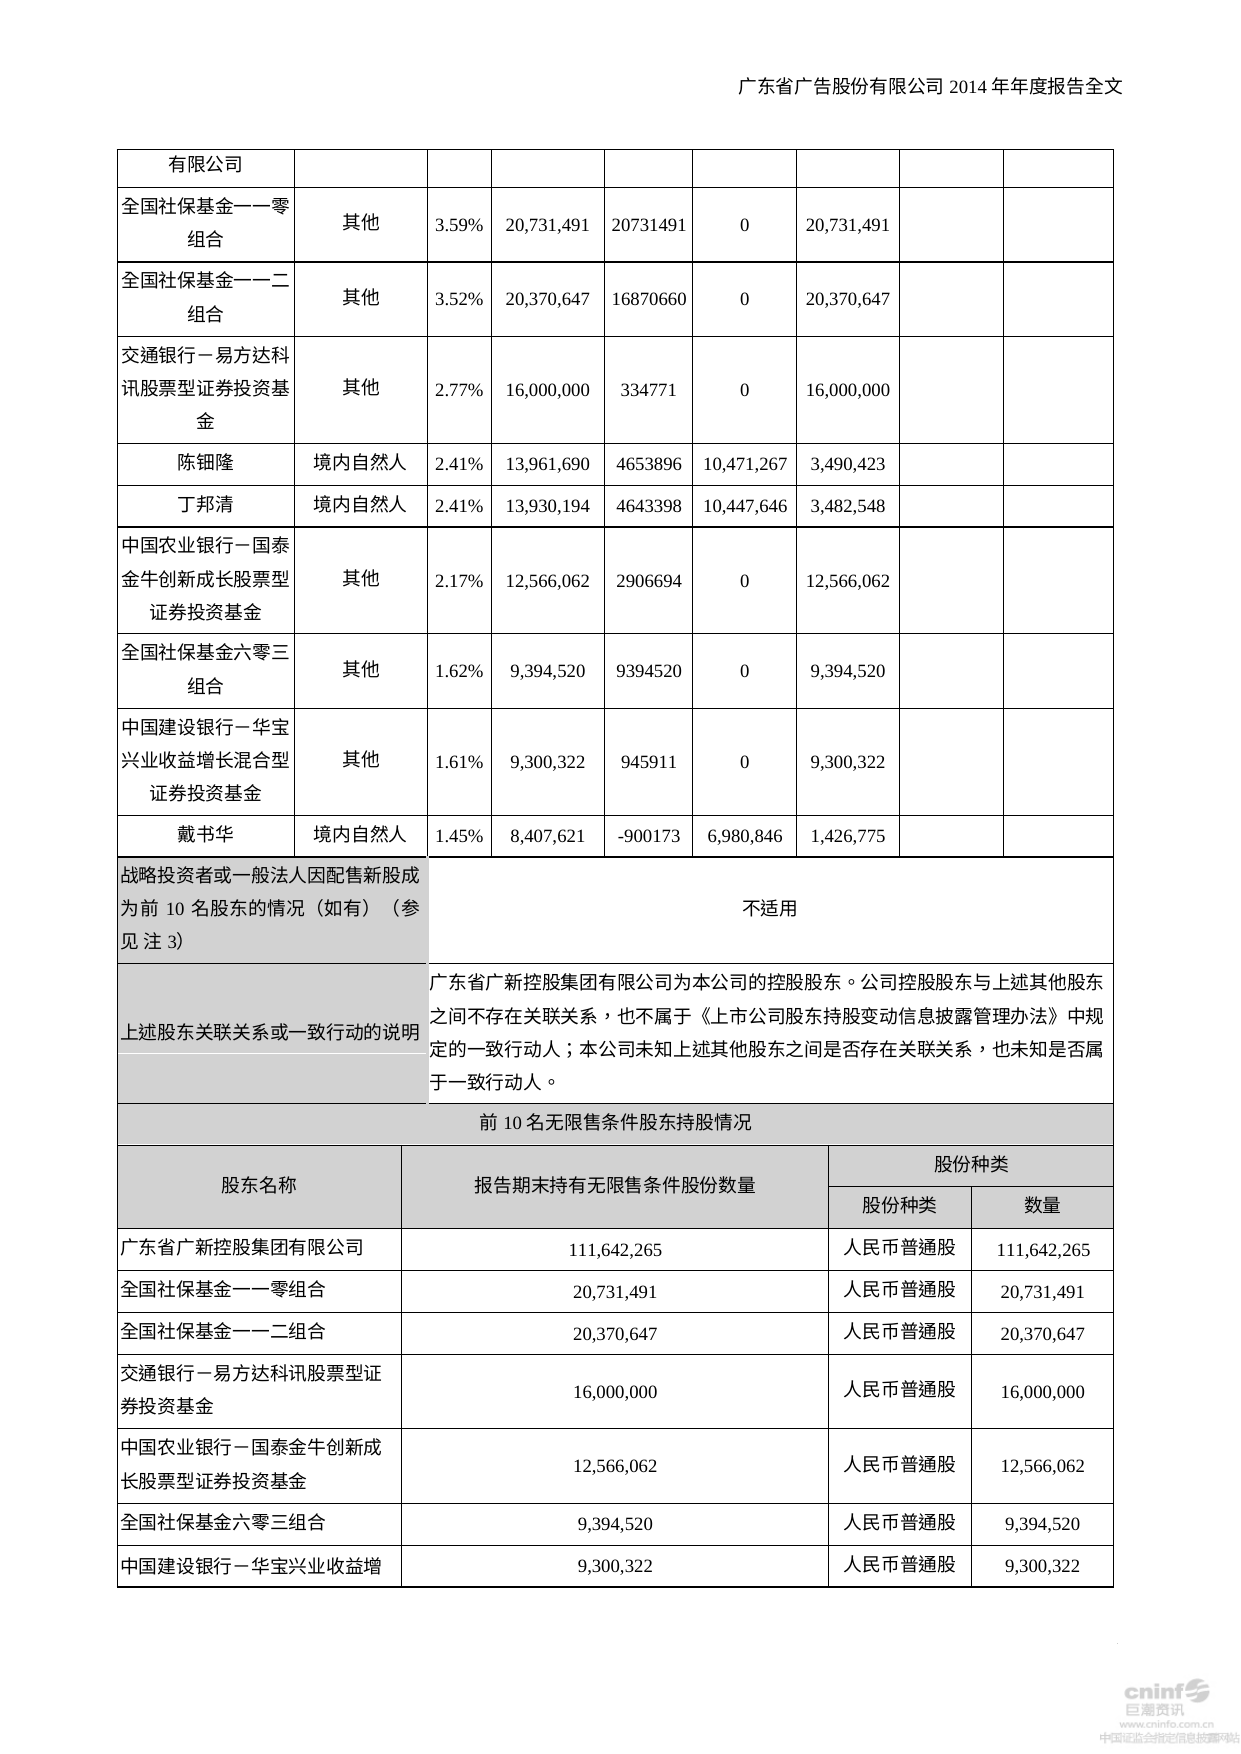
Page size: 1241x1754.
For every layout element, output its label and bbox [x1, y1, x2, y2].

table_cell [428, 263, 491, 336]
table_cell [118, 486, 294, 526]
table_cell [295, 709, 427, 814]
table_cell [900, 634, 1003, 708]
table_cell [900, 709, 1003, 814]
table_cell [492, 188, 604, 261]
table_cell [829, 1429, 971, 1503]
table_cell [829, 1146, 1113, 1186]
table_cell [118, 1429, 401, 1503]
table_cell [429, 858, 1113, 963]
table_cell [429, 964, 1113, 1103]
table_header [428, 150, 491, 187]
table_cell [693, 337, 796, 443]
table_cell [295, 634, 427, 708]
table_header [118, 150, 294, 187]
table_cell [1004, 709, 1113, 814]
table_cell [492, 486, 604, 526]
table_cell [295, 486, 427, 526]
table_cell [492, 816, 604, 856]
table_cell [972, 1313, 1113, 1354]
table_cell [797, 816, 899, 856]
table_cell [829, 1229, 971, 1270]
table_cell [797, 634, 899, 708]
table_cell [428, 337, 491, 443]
picture [1099, 1673, 1241, 1754]
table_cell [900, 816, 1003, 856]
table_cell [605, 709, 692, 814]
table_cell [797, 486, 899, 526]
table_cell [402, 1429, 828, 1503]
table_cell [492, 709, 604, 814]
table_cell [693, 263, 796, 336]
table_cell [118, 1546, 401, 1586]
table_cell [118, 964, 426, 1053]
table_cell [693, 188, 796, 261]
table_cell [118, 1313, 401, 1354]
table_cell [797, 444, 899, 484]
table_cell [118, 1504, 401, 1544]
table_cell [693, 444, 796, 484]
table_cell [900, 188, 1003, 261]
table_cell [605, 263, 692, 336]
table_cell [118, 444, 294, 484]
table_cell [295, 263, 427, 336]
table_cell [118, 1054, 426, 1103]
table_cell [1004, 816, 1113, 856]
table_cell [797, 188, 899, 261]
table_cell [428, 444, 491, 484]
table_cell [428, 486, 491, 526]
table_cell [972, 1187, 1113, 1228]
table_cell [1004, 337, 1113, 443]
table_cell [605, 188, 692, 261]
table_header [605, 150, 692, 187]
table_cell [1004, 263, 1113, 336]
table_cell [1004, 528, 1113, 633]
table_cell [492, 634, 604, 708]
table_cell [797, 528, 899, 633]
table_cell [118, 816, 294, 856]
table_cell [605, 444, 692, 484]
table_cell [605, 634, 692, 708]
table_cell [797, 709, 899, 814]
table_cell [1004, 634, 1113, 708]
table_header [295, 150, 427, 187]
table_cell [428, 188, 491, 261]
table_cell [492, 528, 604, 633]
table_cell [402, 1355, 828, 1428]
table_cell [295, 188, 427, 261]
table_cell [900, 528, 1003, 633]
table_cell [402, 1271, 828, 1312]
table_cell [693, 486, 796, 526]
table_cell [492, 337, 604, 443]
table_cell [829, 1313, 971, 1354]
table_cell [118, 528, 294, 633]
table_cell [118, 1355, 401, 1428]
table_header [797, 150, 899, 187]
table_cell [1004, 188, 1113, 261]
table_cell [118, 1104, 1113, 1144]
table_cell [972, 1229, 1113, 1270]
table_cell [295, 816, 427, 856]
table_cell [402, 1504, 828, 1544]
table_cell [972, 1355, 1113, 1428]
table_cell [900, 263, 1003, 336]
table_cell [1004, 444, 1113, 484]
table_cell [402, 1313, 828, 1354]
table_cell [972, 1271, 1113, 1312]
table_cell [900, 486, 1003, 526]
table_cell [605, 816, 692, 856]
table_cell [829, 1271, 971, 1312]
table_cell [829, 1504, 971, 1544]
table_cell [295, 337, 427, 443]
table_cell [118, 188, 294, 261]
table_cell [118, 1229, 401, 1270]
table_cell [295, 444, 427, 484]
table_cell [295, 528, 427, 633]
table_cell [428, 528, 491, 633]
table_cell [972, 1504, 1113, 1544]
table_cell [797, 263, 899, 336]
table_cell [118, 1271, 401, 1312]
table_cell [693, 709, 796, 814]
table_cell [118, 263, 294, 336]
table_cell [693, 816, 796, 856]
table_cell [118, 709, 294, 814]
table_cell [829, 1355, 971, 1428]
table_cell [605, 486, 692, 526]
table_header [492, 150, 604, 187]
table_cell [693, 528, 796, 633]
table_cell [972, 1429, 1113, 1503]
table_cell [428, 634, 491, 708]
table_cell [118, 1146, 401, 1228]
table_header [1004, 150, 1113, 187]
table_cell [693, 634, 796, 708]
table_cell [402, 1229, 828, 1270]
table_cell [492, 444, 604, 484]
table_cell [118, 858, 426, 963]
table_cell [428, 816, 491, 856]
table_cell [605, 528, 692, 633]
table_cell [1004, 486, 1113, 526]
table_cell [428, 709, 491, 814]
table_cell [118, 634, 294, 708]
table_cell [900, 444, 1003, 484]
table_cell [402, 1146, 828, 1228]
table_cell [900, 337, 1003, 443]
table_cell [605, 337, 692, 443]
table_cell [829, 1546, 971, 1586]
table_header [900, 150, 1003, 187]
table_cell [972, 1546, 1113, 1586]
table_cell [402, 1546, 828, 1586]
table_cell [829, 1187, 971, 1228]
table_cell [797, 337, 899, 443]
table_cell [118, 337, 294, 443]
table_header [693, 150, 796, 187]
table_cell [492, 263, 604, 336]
